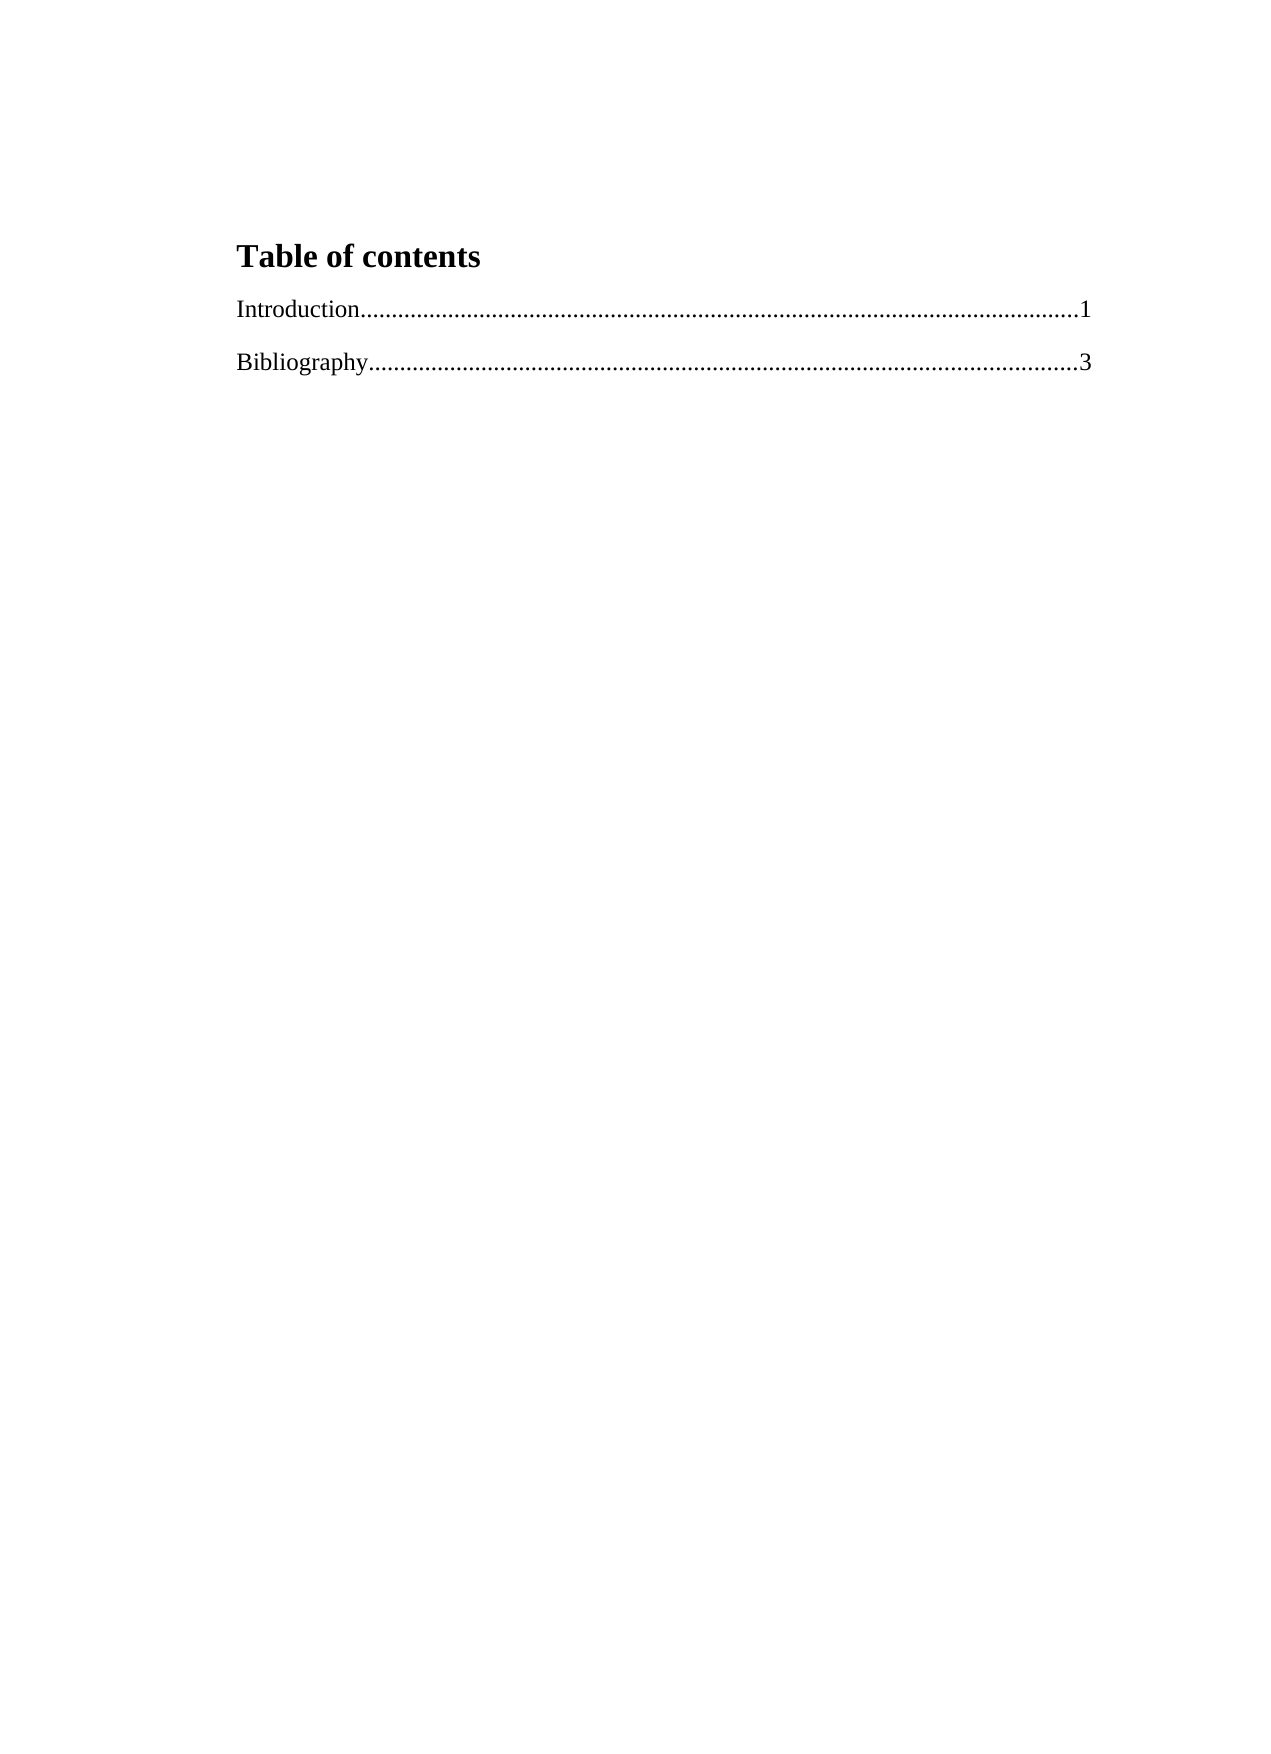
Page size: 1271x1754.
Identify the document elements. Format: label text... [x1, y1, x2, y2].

text Introduction 1 [236, 294, 1094, 322]
text Table of contents [236, 236, 1094, 274]
text Bibliography 3 [236, 347, 1094, 376]
